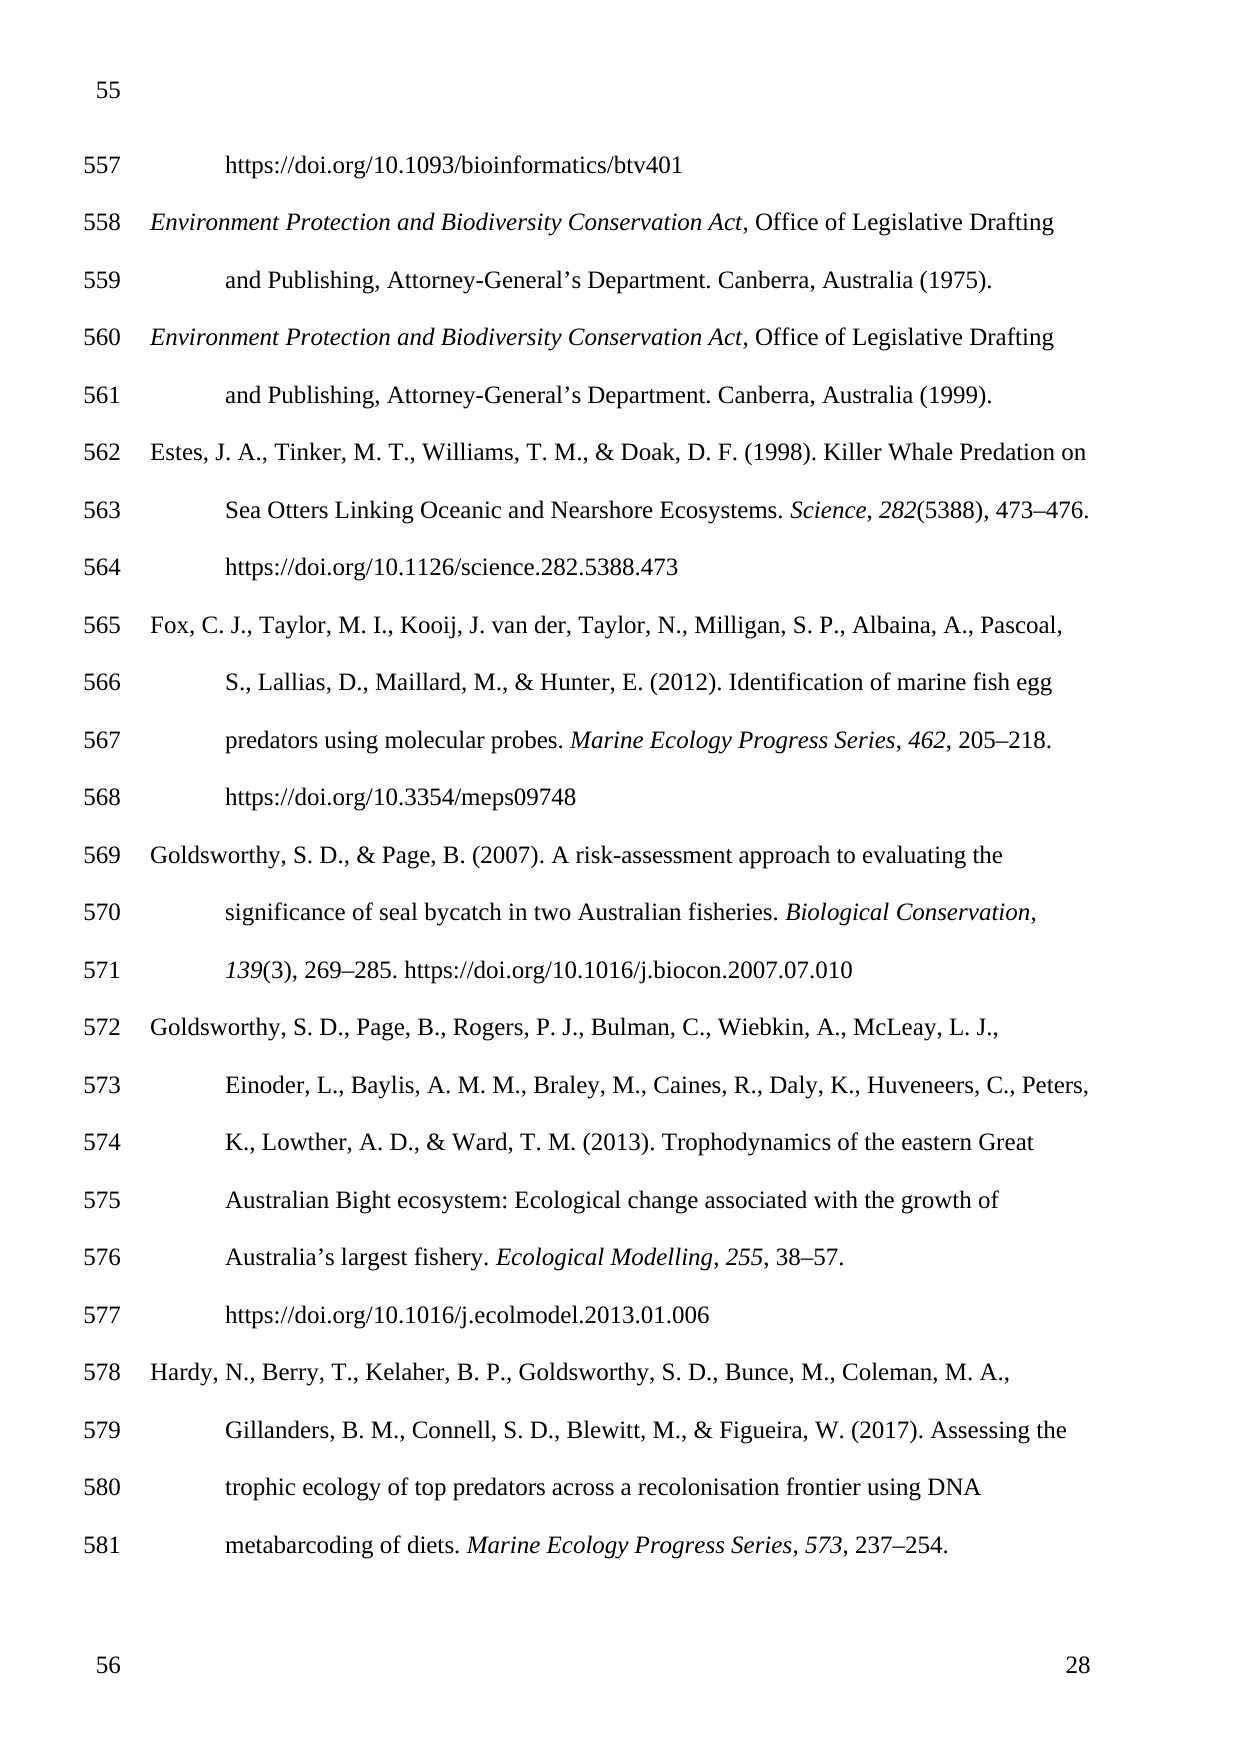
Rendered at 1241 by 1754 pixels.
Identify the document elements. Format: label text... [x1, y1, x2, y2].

text Environment Protection and Biodiversity Conservation Act, Office of Legislative Drafting and Publishing, Attorney-General’s Department. Canberra, Australia (1999). [150, 322, 1090, 409]
text Estes, J. A., Tinker, M. T., Williams, T. M., & Doak, D. F. (1998). Killer Whale Predation on Sea Otters Linking Oceanic and Nearshore Ecosystems. Science, 282(5388), 473–476. https://doi.org/10.1126/science.282.5388.473 [150, 437, 1090, 581]
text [150, 150, 1090, 179]
text Goldsworthy, S. D., Page, B., Rogers, P. J., Bulman, C., Wiebkin, A., McLeay, L. J., Einoder, L., Baylis, A. M. M., Braley, M., Caines, R., Daly, K., Huveneers, C., Peters, K., Lowther, A. D., & Ward, T. M. (2013). Trophodynamics of the eastern Great Australian Bight ecosystem: Ecological change associated with the growth of Australia’s largest fishery. Ecological Modelling, 255, 38–57. https://doi.org/10.1016/j.ecolmodel.2013.01.006 [150, 1012, 1090, 1329]
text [150, 1357, 1090, 1559]
text Goldsworthy, S. D., & Page, B. (2007). A risk-assessment approach to evaluating the significance of seal bycatch in two Australian fisheries. Biological Conservation, 139(3), 269–285. https://doi.org/10.1016/j.biocon.2007.07.010 [150, 840, 1090, 984]
text Fox, C. J., Taylor, M. I., Kooij, J. van der, Taylor, N., Milligan, S. P., Albaina, A., Pascoal, S., Lallias, D., Maillard, M., & Hunter, E. (2012). Identification of marine fish egg predators using molecular probes. Marine Ecology Progress Series, 462, 205–218. https://doi.org/10.3354/meps09748 [150, 610, 1090, 811]
text Environment Protection and Biodiversity Conservation Act, Office of Legislative Drafting and Publishing, Attorney-General’s Department. Canberra, Australia (1975). [150, 207, 1090, 294]
